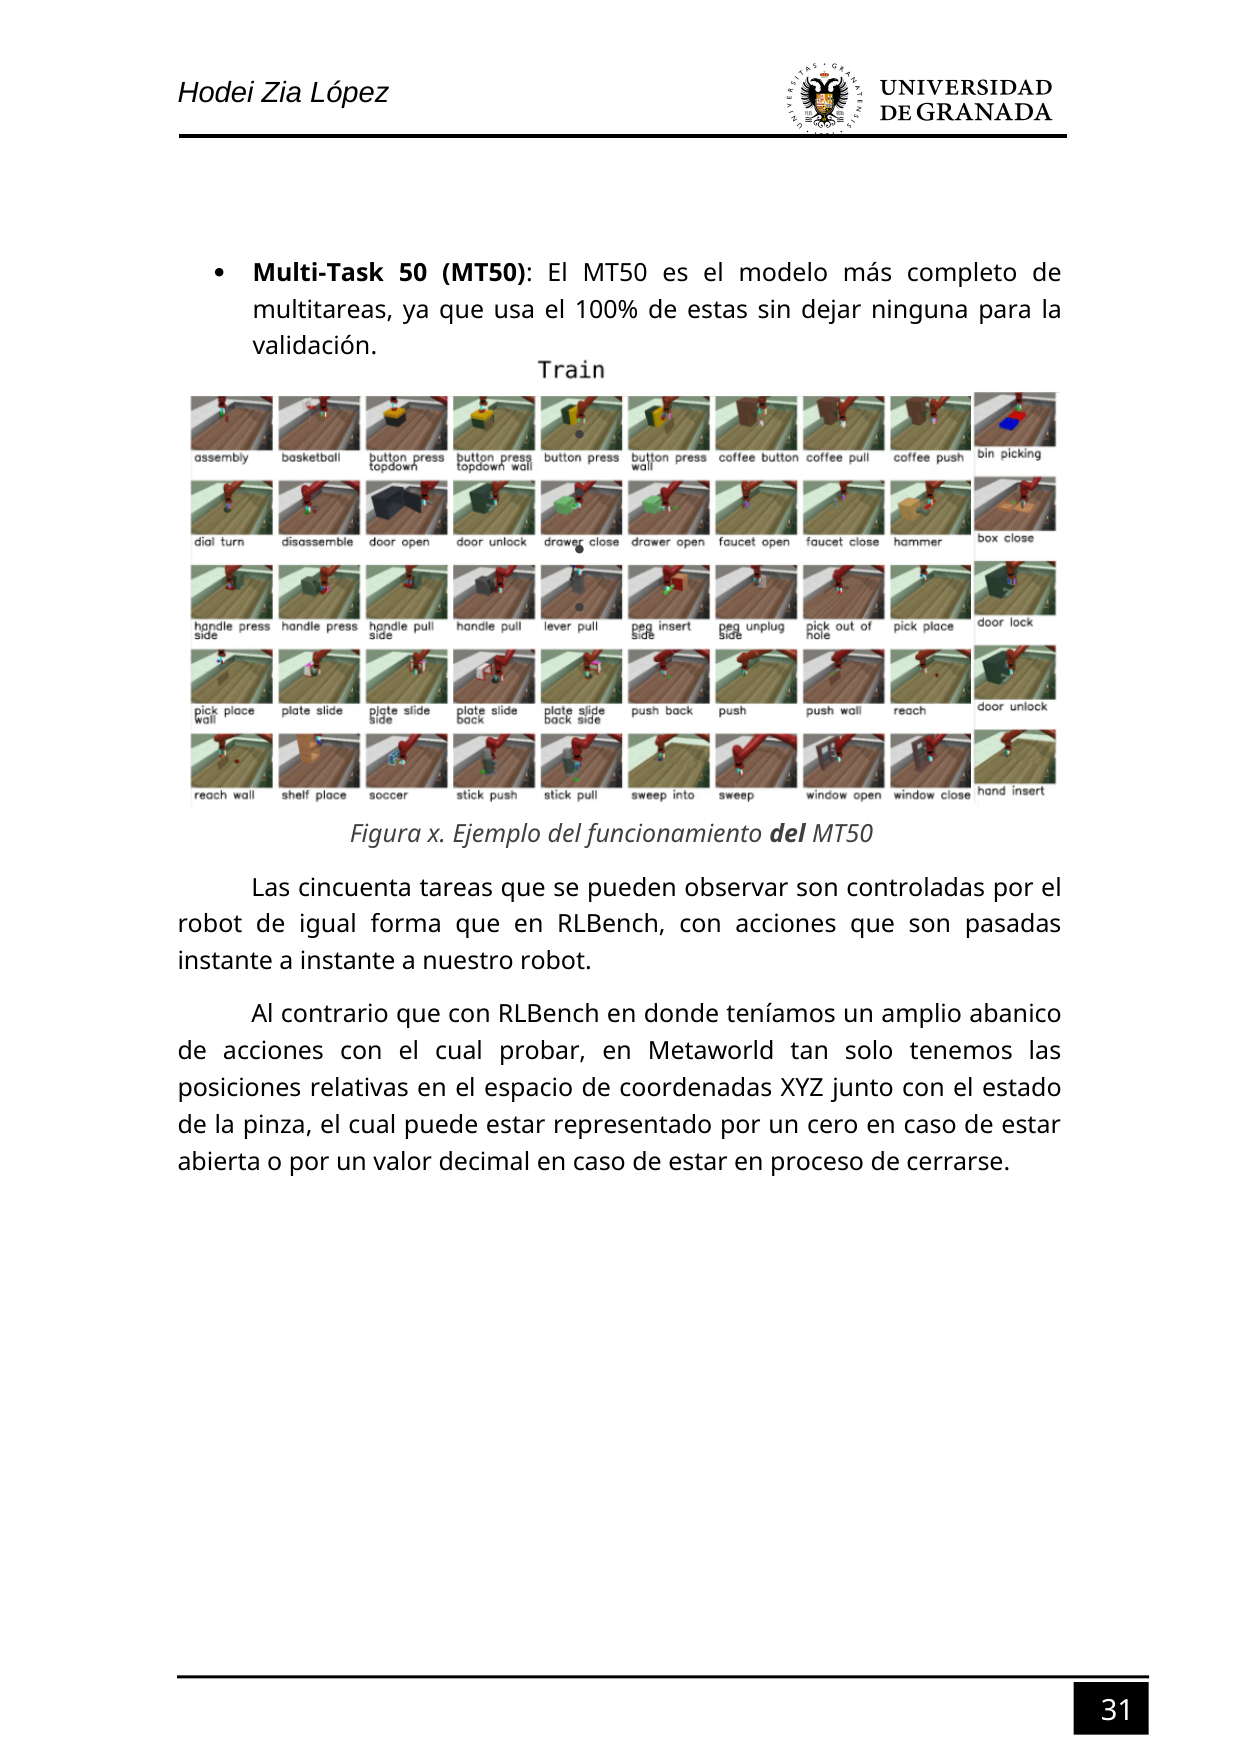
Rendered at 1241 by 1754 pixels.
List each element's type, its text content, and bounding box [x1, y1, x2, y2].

picture [777, 56, 1059, 144]
text Al contrario que con RLBench en donde teníamos un amplio abanico de acciones con el cual probar, en Metaworld tan solo tenemos las posiciones relativas en el espacio de coordenadas XYZ junto con el estado de la pinza, el cual puede estar representado por un cero en caso de estar abierta o por un valor decimal en caso de estar en proceso de cerrarse. [177, 996, 1063, 1177]
list Multi-Task 50 (MT50): El MT50 es el modelo más completo de multitareas, ya que usa el 100% de estas sin dejar ninguna para la validación. [215, 254, 1063, 362]
text Figura x. Ejemplo del funcionamiento del MT50 [252, 816, 973, 850]
text Las cincuenta tareas que se pueden observar son controladas por el robot de igual forma que en RLBench, con acciones que son pasadas instante a instante a nuestro robot. [177, 869, 1063, 977]
picture [177, 346, 1063, 807]
